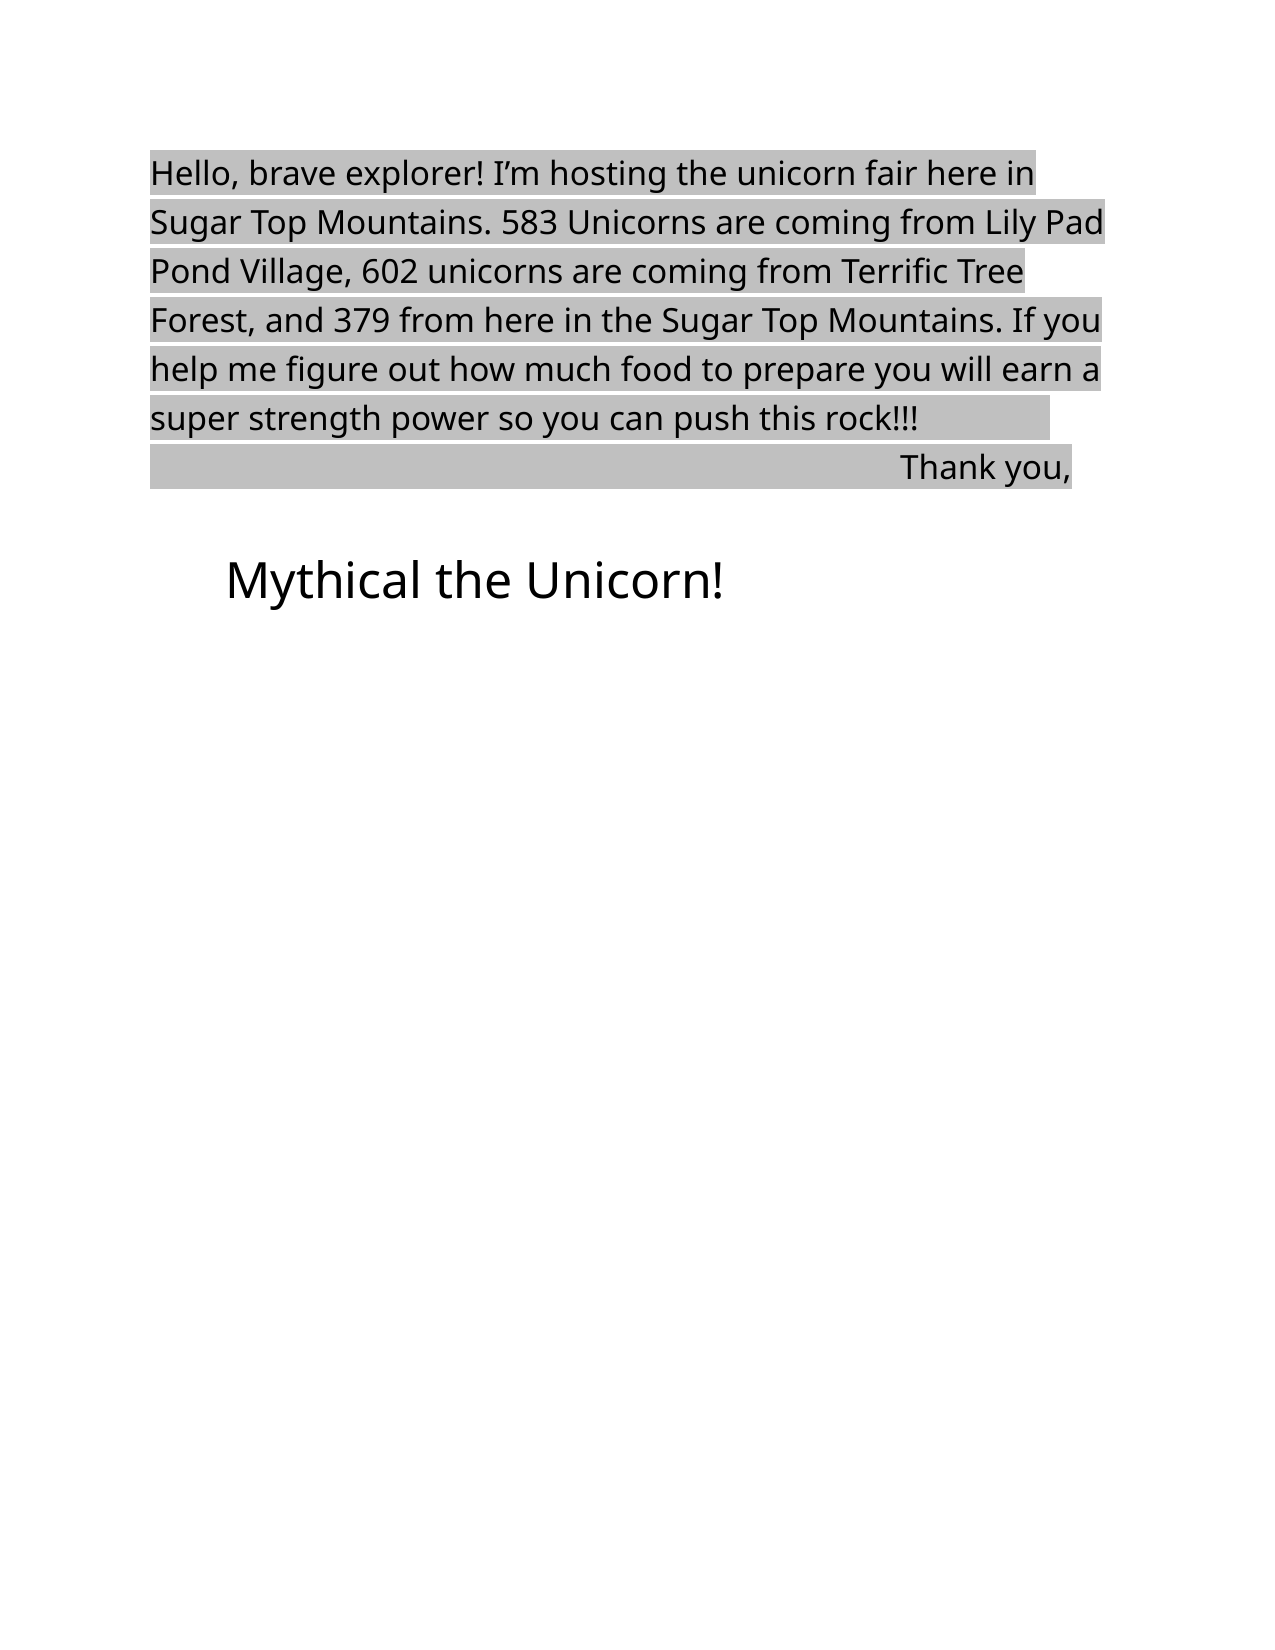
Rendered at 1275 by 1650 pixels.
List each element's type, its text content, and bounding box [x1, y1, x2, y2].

text Hello, brave explorer! I’m hosting the unicorn fair here in Sugar Top Mountains. 583 Unicorns are coming from Lily Pad Pond Village, 602 unicorns are coming from Terrific Tree Forest, and 379 from here in the Sugar Top Mountains. If you help me figure out how much food to prepare you will earn a super strength power so you can push this rock!!! Thank you, Mythical the Unicorn! [150, 150, 1125, 613]
